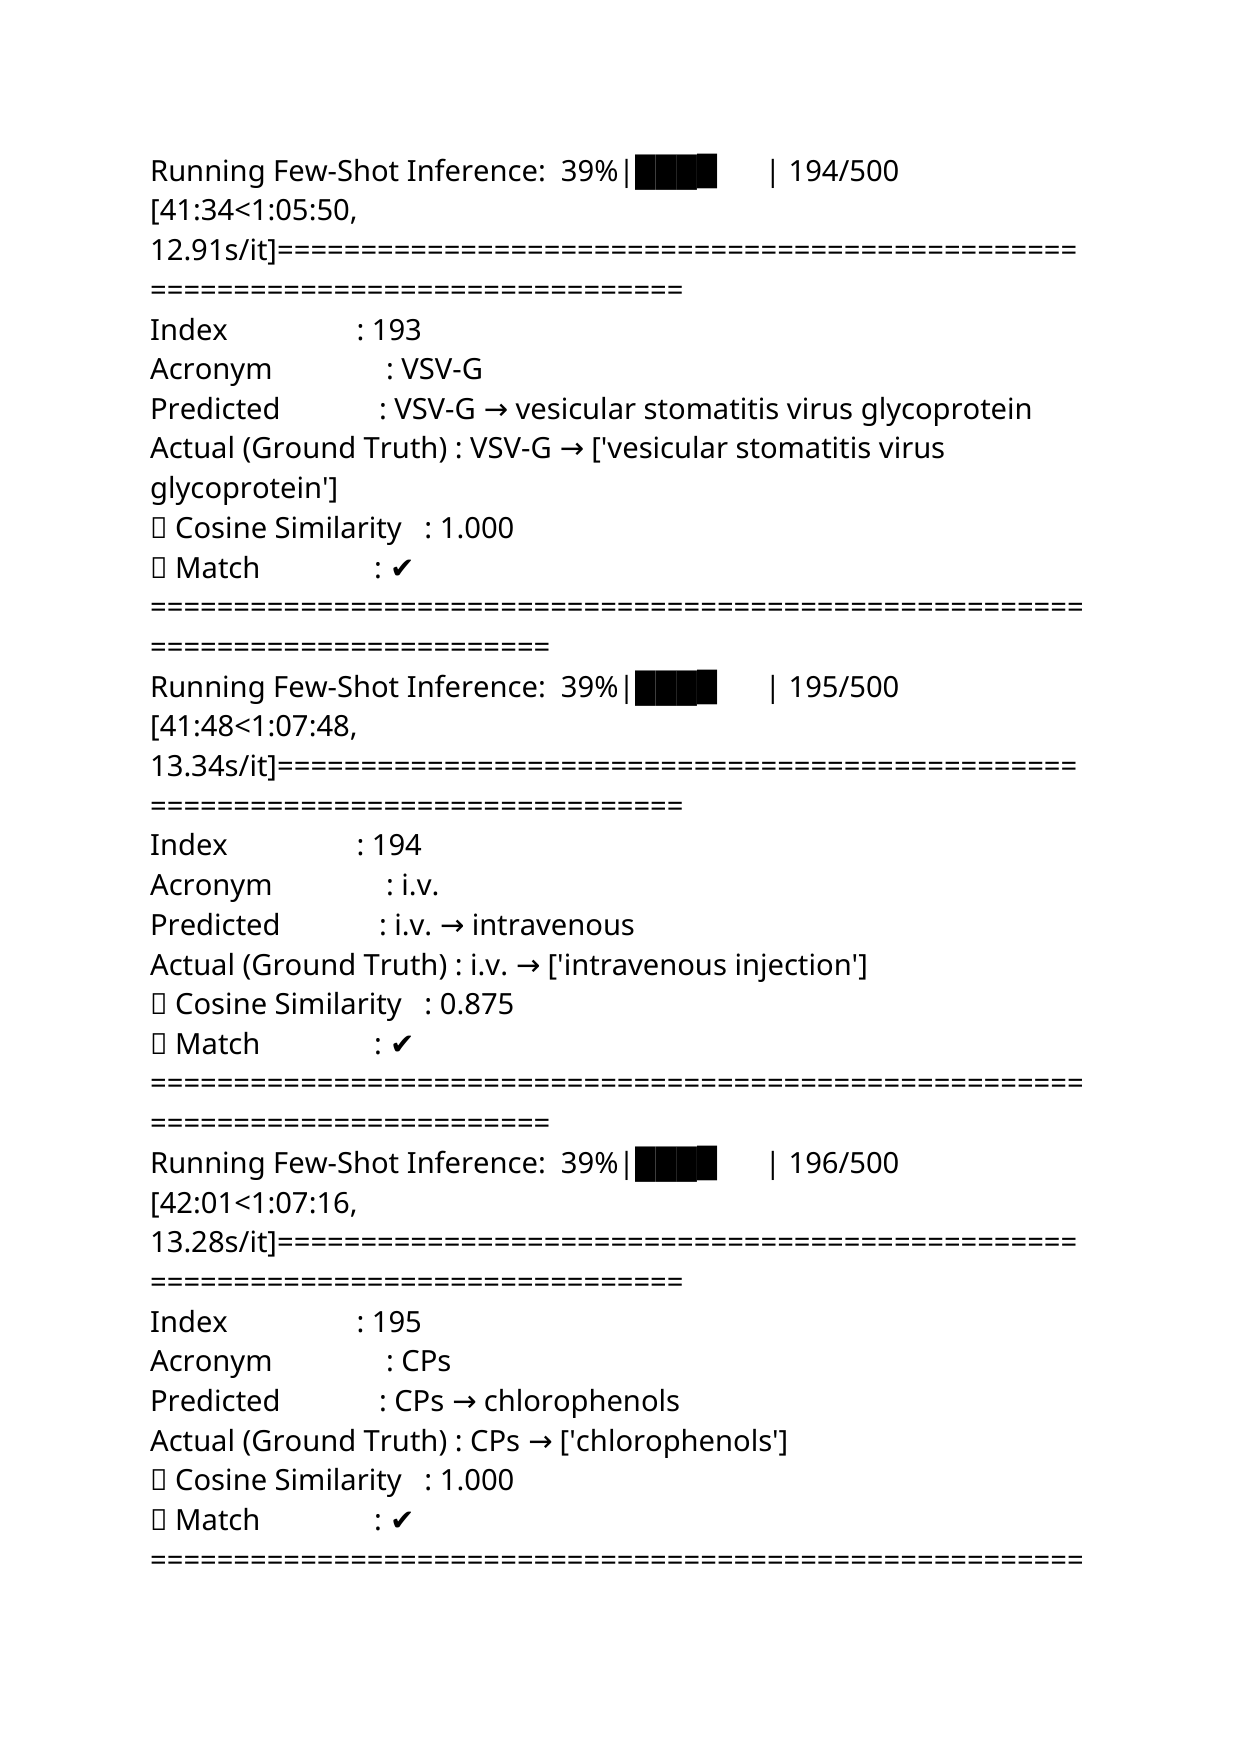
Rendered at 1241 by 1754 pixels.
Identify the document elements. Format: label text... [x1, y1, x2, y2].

text Running Few-Shot Inference: 39%|███▉ | 196/500 [42:01<1:07:16, 13.28s/it]================================================================================ [150, 1142, 1090, 1301]
text Running Few-Shot Inference: 39%|███▉ | 194/500 [41:34<1:05:50, 12.91s/it]================================================================================ [150, 150, 1090, 309]
text 📏 Cosine Similarity : 0.875 [150, 983, 1090, 1023]
text Index : 195 [150, 1301, 1090, 1341]
text Index : 193 [150, 309, 1090, 348]
text 📏 Cosine Similarity : 1.000 [150, 507, 1090, 547]
text Actual (Ground Truth) : VSV-G → ['vesicular stomatitis virus glycoprotein'] [150, 428, 1090, 507]
text Acronym : CPs [150, 1341, 1090, 1380]
text Predicted : i.v. → intravenous [150, 904, 1090, 944]
text Predicted : CPs → chlorophenols [150, 1380, 1090, 1420]
text 🎯 Match : ✔️ [150, 1499, 1090, 1539]
text Actual (Ground Truth) : i.v. → ['intravenous injection'] [150, 944, 1090, 983]
text 🎯 Match : ✔️ [150, 1023, 1090, 1063]
text Predicted : VSV-G → vesicular stomatitis virus glycoprotein [150, 388, 1090, 428]
text Actual (Ground Truth) : CPs → ['chlorophenols'] [150, 1420, 1090, 1460]
text 📏 Cosine Similarity : 1.000 [150, 1460, 1090, 1499]
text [150, 1539, 1090, 1579]
text Index : 194 [150, 825, 1090, 864]
text ================================================================================ [150, 587, 1090, 666]
text ================================================================================ [150, 1063, 1090, 1142]
text Running Few-Shot Inference: 39%|███▉ | 195/500 [41:48<1:07:48, 13.34s/it]================================================================================ [150, 666, 1090, 825]
text Acronym : VSV-G [150, 348, 1090, 388]
text 🎯 Match : ✔️ [150, 547, 1090, 587]
text Acronym : i.v. [150, 864, 1090, 904]
